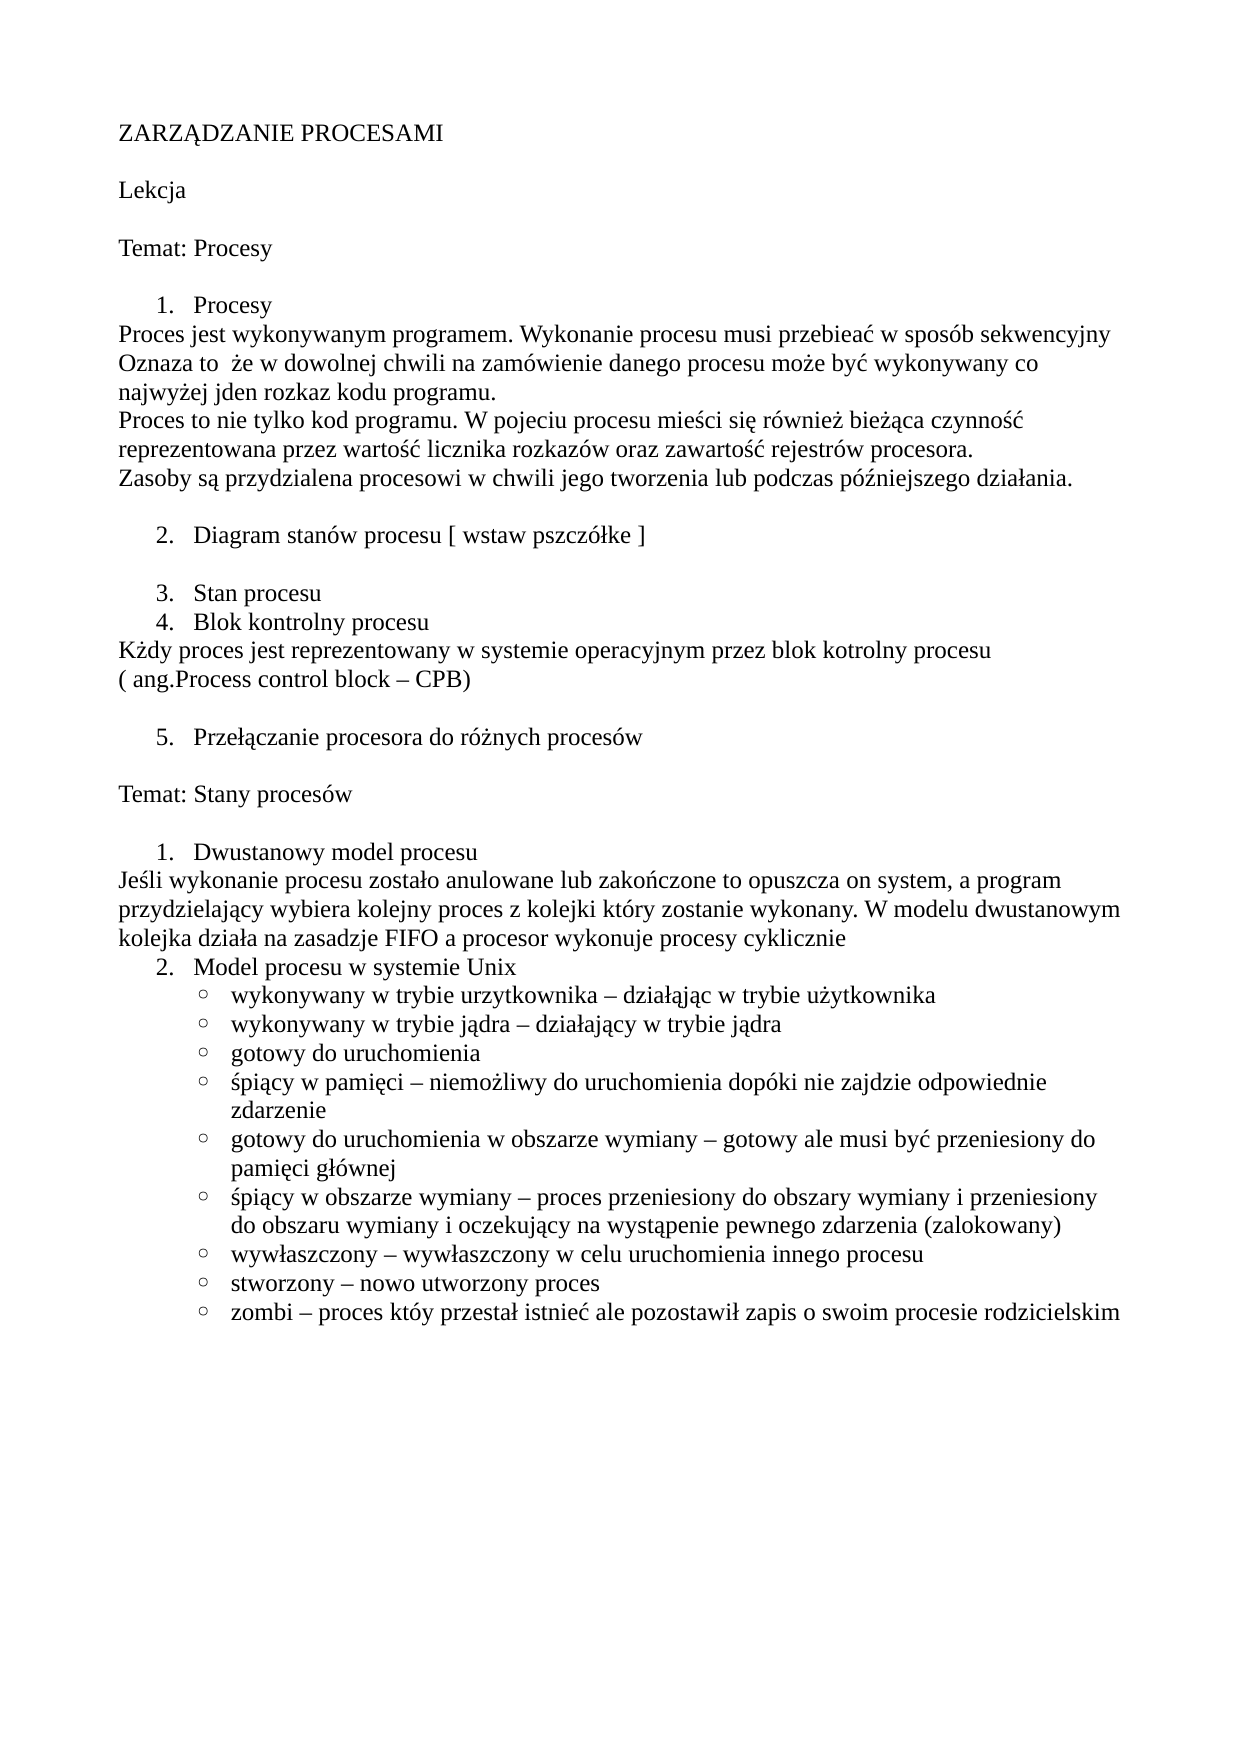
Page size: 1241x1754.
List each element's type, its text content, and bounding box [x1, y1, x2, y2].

list Procesy [156, 291, 1122, 319]
list stworzony – nowo utworzony proces [193, 1268, 1122, 1297]
list gotowy do uruchomienia w obszarze wymiany – gotowy ale musi być przeniesiony do pamięci głównej [193, 1124, 1122, 1182]
list gotowy do uruchomienia [193, 1038, 1122, 1067]
list Stan procesu [156, 578, 1122, 607]
text Zasoby są przydzialena procesowi w chwili jego tworzenia lub podczas późniejszego działania. [118, 463, 1122, 492]
list wykonywany w trybie jądra – działający w trybie jądra [193, 1009, 1122, 1038]
text Kżdy proces jest reprezentowany w systemie operacyjnym przez blok kotrolny procesu ( ang.Process control block – CPB) [118, 636, 1122, 693]
text Temat: Stany procesów [118, 779, 1122, 808]
text Jeśli wykonanie procesu zostało anulowane lub zakończone to opuszcza on system, a program przydzielający wybiera kolejny proces z kolejki który zostanie wykonany. W modelu dwustanowym kolejka działa na zasadzje FIFO a procesor wykonuje procesy cyklicznie [118, 866, 1122, 952]
list śpiący w obszarze wymiany – proces przeniesiony do obszary wymiany i przeniesiony do obszaru wymiany i oczekujący na wystąpenie pewnego zdarzenia (zalokowany) [193, 1182, 1122, 1239]
text ZARZĄDZANIE PROCESAMI [118, 118, 1122, 147]
text Proces to nie tylko kod programu. W pojeciu procesu mieści się również bieżąca czynność reprezentowana przez wartość licznika rozkazów oraz zawartość rejestrów procesora. [118, 406, 1122, 463]
text Temat: Procesy [118, 233, 1122, 262]
list Diagram stanów procesu [ wstaw pszczółke ] [156, 521, 1122, 549]
list wywłaszczony – wywłaszczony w celu uruchomienia innego procesu [193, 1239, 1122, 1268]
list śpiący w pamięci – niemożliwy do uruchomienia dopóki nie zajdzie odpowiednie zdarzenie [193, 1067, 1122, 1124]
text Proces jest wykonywanym programem. Wykonanie procesu musi przebieać w sposób sekwencyjny Oznaza to że w dowolnej chwili na zamówienie danego procesu może być wykonywany co najwyżej jden rozkaz kodu programu. [118, 319, 1122, 406]
list Dwustanowy model procesu [156, 837, 1122, 866]
list Blok kontrolny procesu [156, 607, 1122, 636]
list Przełączanie procesora do różnych procesów [156, 722, 1122, 751]
list Model procesu w systemie Unix [156, 952, 1122, 981]
list zombi – proces któy przestał istnieć ale pozostawił zapis o swoim procesie rodzicielskim [193, 1297, 1122, 1326]
text Lekcja [118, 176, 1122, 204]
list wykonywany w trybie urzytkownika – działąjąc w trybie użytkownika [193, 981, 1122, 1009]
